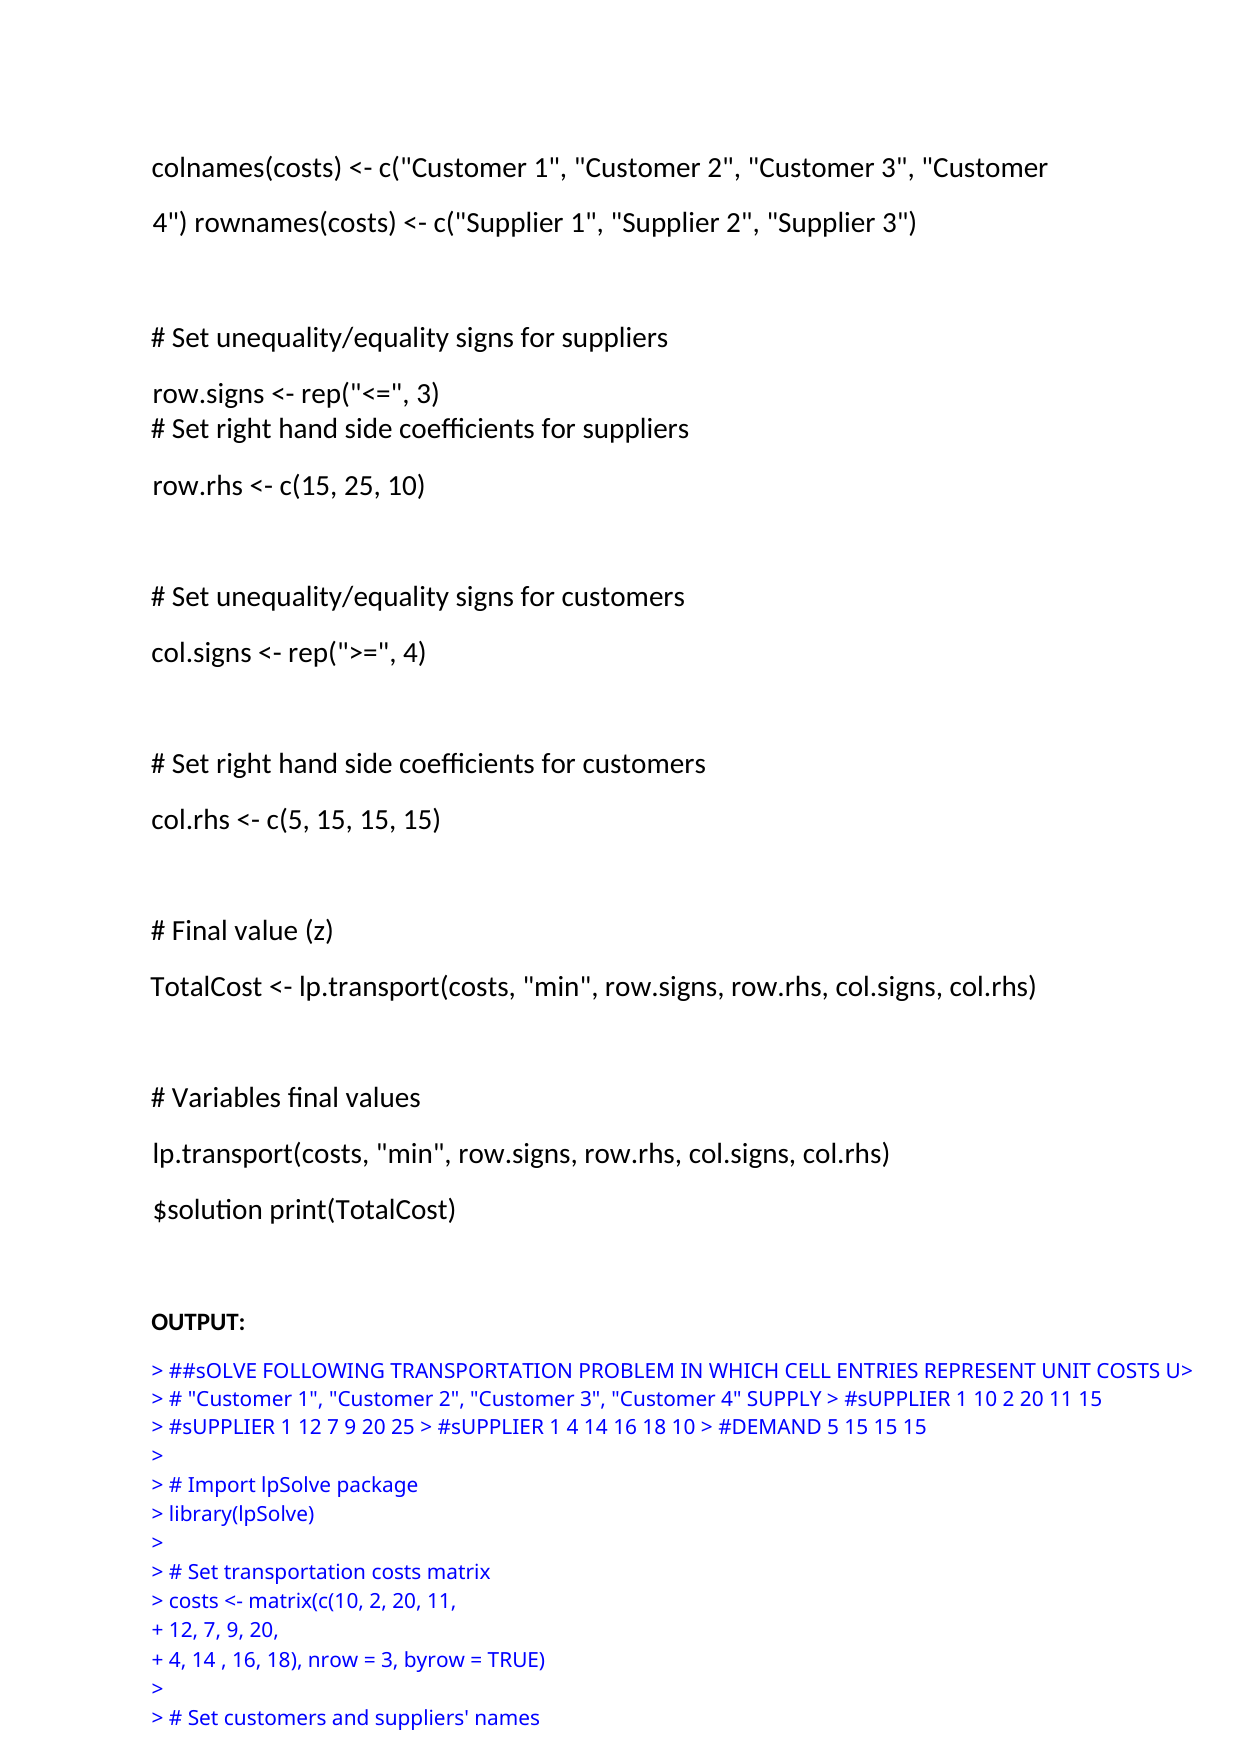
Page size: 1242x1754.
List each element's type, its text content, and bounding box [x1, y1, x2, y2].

text > # Import lpSolve package [151, 1470, 1236, 1499]
text # Final value (z) [151, 912, 1236, 948]
text # Set right hand side coefficients for suppliers [151, 411, 1236, 446]
text # Set unequality/equality signs for suppliers [151, 319, 1236, 354]
text > costs <- matrix(c(10, 2, 20, 11, [151, 1587, 1236, 1615]
text col.signs <- rep(">=", 4) [151, 634, 1236, 669]
text > ##sOLVE FOLLOWING TRANSPORTATION PROBLEM IN WHICH CELL ENTRIES REPRESENT UNIT COSTS U> [151, 1356, 1236, 1384]
text > [151, 1528, 1236, 1557]
text OUTPUT: [151, 1306, 1236, 1336]
text row.signs <- rep("<=", 3) [152, 375, 1236, 411]
text # Variables final values [151, 1079, 1236, 1115]
text row.rhs <- c(15, 25, 10) [152, 467, 1236, 502]
text TotalCost <- lp.transport(costs, "min", row.signs, row.rhs, col.signs, col.rhs) [150, 968, 1236, 1004]
text > [151, 1674, 1236, 1702]
text # Set unequality/equality signs for customers [151, 578, 1236, 613]
text + 4, 14 , 16, 18), nrow = 3, byrow = TRUE) [151, 1645, 1236, 1673]
text + 12, 7, 9, 20, [151, 1616, 1236, 1644]
text > # "Customer 1", "Customer 2", "Customer 3", "Customer 4" SUPPLY > #sUPPLIER 1 10 2 20 11 15 > #sUPPLIER 1 12 7 9 20 25 > #sUPPLIER 1 4 14 16 18 10 > #DEMAND 5 15 15 15 [151, 1384, 1104, 1441]
text > # Set customers and suppliers' names [151, 1703, 1236, 1731]
text col.rhs <- c(5, 15, 15, 15) [151, 801, 1236, 837]
text colnames(costs) <- c("Customer 1", "Customer 2", "Customer 3", "Customer 4") rownames(costs) <- c("Supplier 1", "Supplier 2", "Supplier 3") [151, 149, 1089, 240]
text > library(lpSolve) [151, 1499, 1236, 1528]
text > # Set transportation costs matrix [151, 1557, 1236, 1586]
text # Set right hand side coefficients for customers [151, 745, 1236, 781]
text > [151, 1441, 1236, 1470]
text lp.transport(costs, "min", row.signs, row.rhs, col.signs, col.rhs)$solution print(TotalCost) [152, 1136, 997, 1227]
